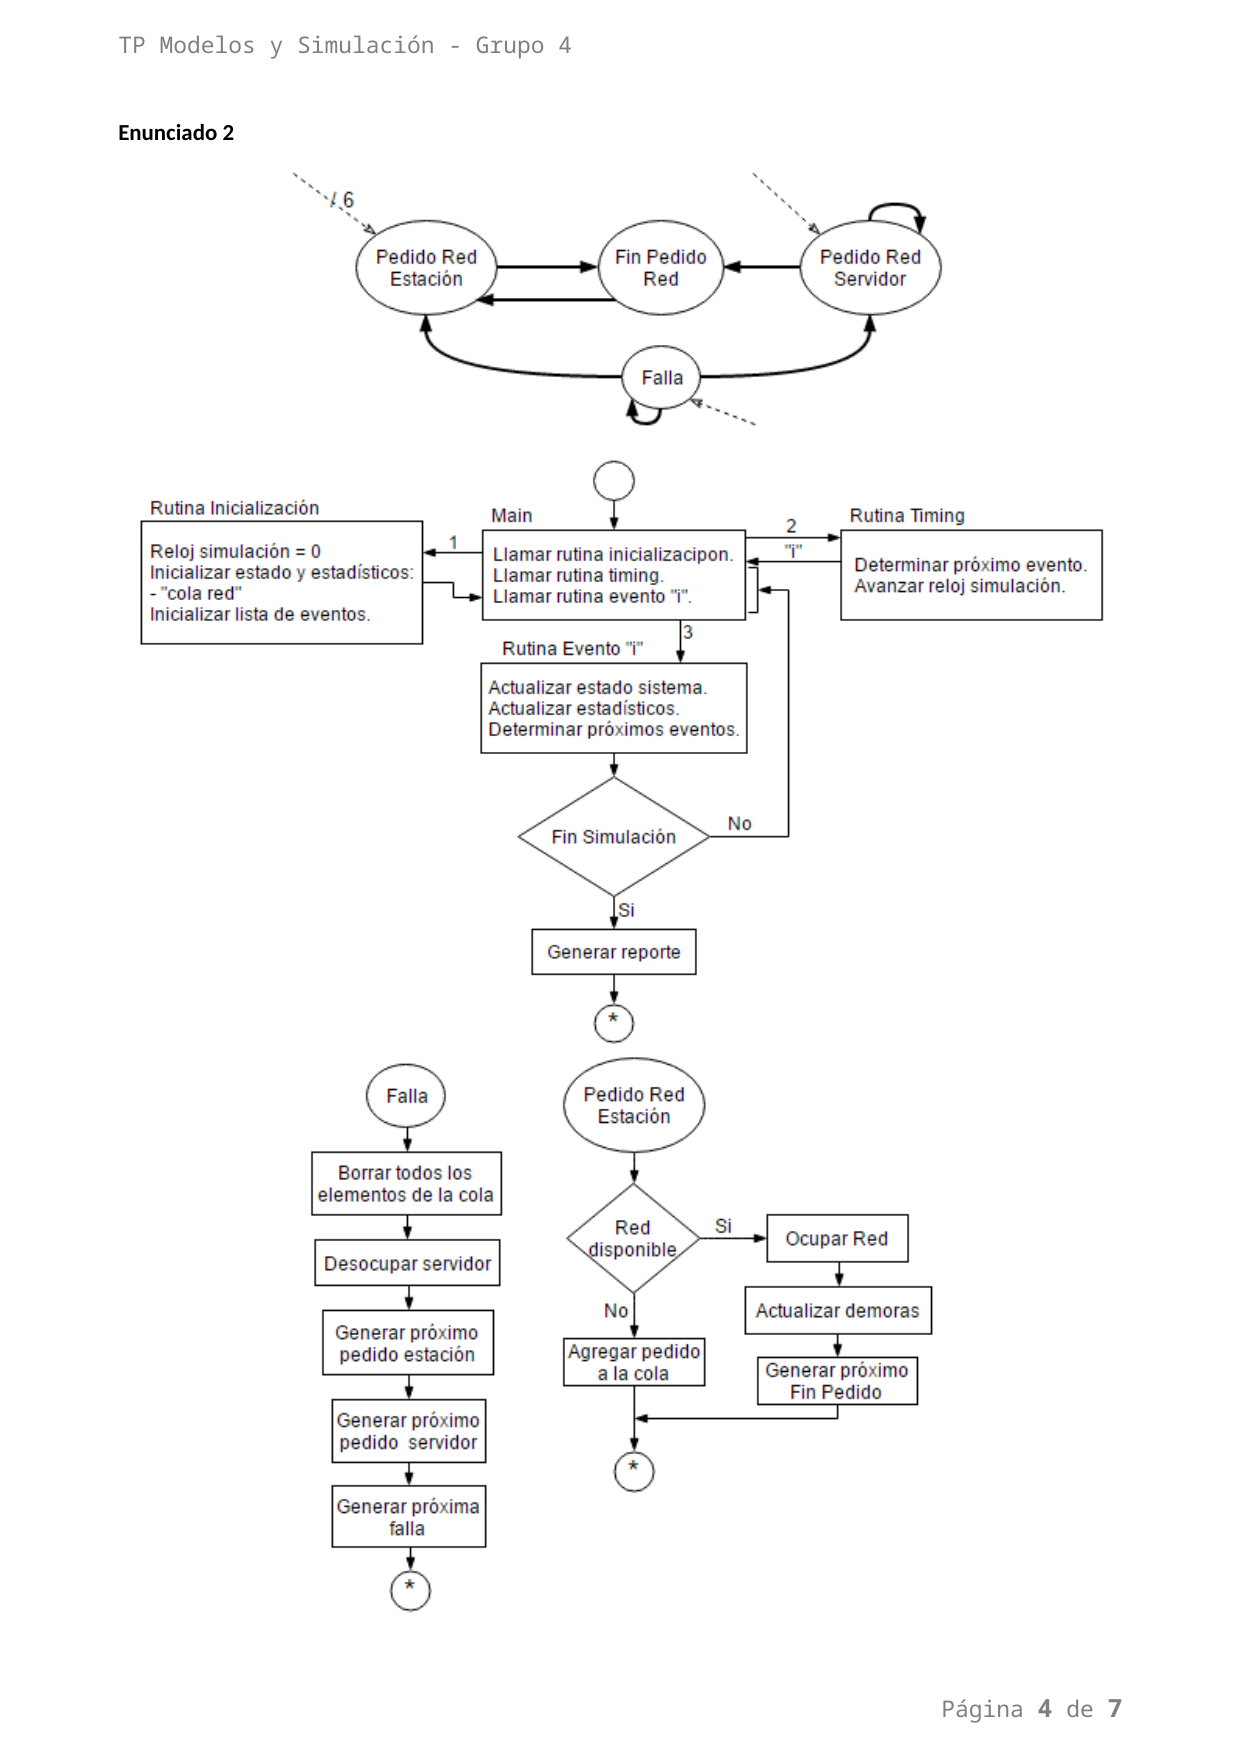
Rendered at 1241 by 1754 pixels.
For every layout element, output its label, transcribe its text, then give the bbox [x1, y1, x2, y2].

text Enunciado 2 [118, 118, 1122, 146]
picture [299, 1053, 942, 1617]
picture [127, 452, 1114, 1050]
picture [276, 156, 964, 449]
